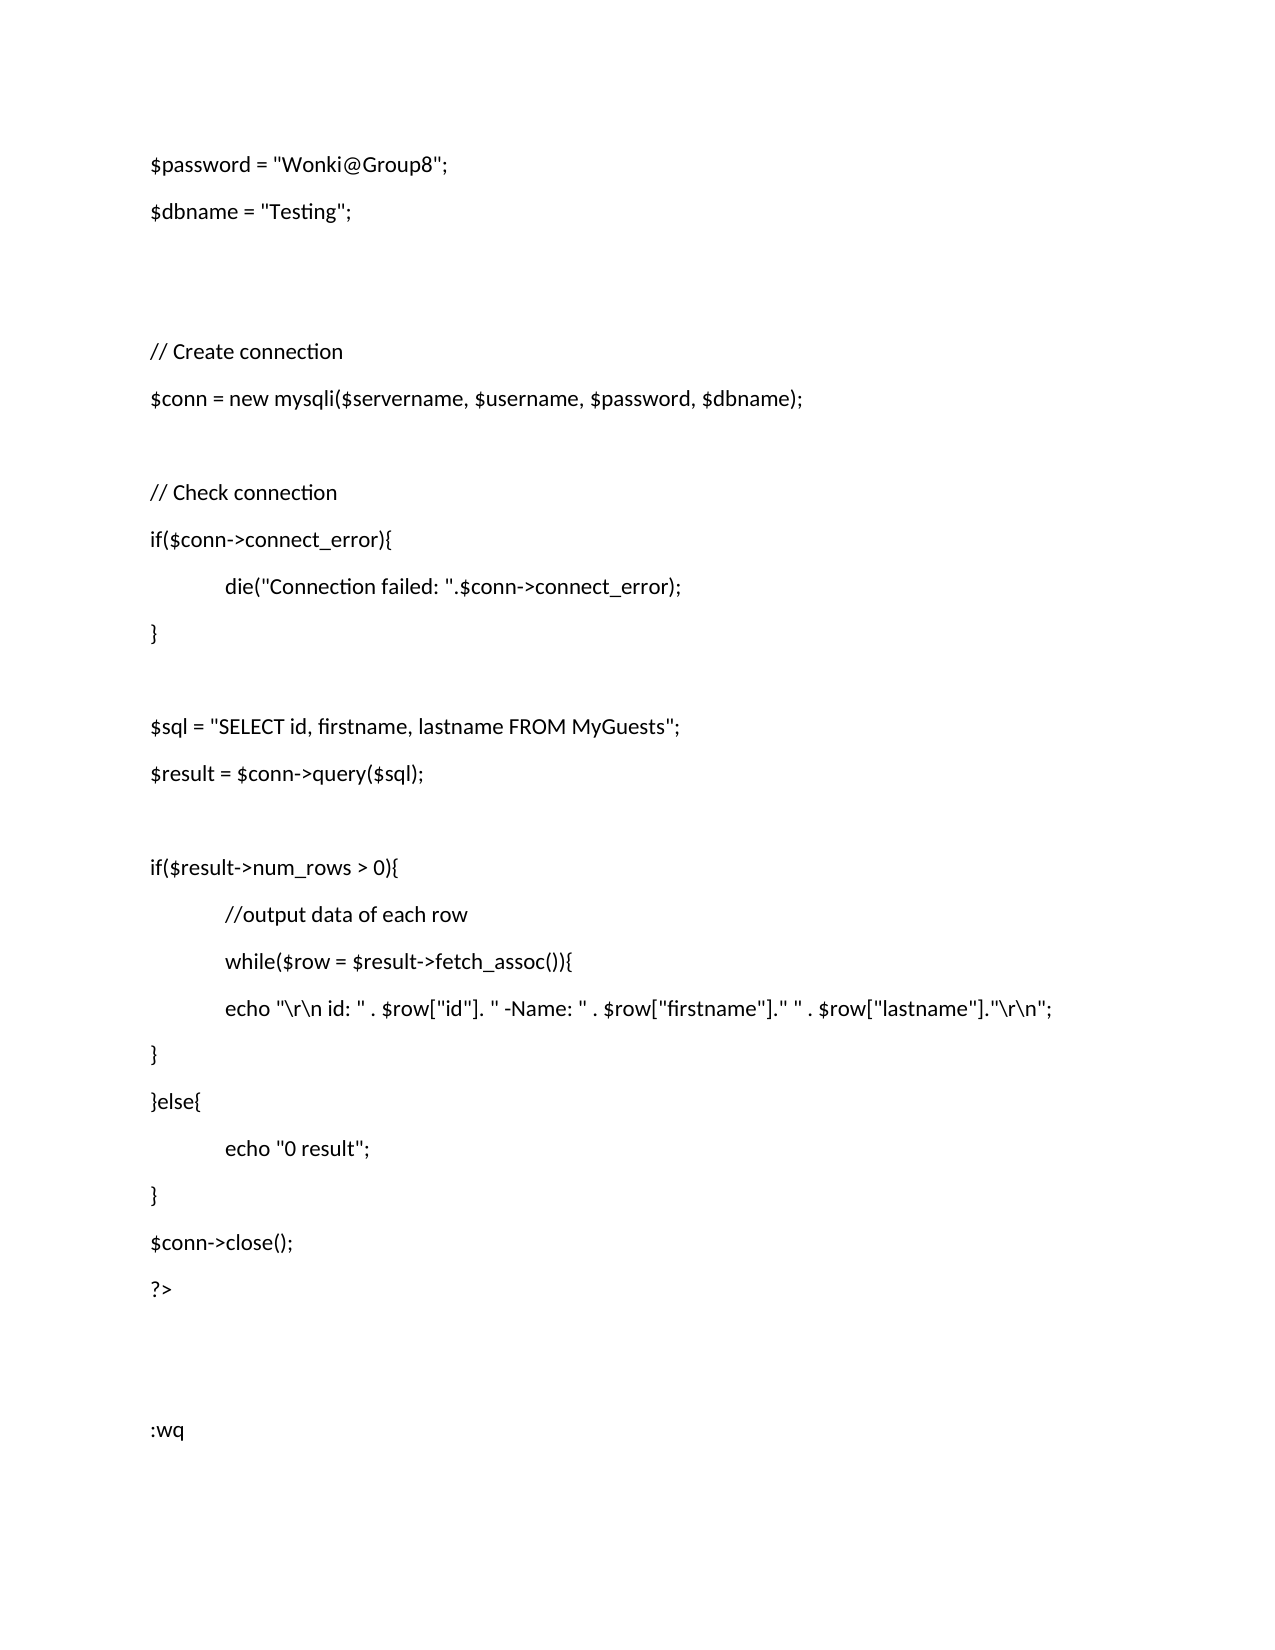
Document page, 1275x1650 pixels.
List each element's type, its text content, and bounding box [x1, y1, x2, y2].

text echo "\r\n id: " . $row["id"]. " -Name: " . $row["firstname"]." " . $row["lastname"]."\r\n"; [150, 994, 1125, 1022]
text // Create connection [150, 337, 1125, 366]
text if($result->num_rows > 0){ [150, 853, 1125, 881]
text $dbname = "Testing"; [150, 197, 1125, 225]
text $password = "Wonki@Group8"; [150, 150, 1125, 178]
text } [150, 1181, 1125, 1209]
text // Check connection [150, 478, 1125, 506]
text $sql = "SELECT id, firstname, lastname FROM MyGuests"; [150, 712, 1125, 741]
text echo "0 result"; [150, 1134, 1125, 1162]
text :wq [150, 1416, 1125, 1444]
text $conn = new mysqli($servername, $username, $password, $dbname); [150, 384, 1125, 412]
text ?> [150, 1275, 1125, 1303]
text if($conn->connect_error){ [150, 525, 1125, 553]
text $result = $conn->query($sql); [150, 759, 1125, 787]
text } [150, 619, 1125, 647]
text $conn->close(); [150, 1228, 1125, 1256]
text die("Connection failed: ".$conn->connect_error); [150, 572, 1125, 600]
text } [150, 1041, 1125, 1069]
text //output data of each row [150, 900, 1125, 928]
text }else{ [150, 1087, 1125, 1116]
text while($row = $result->fetch_assoc()){ [150, 947, 1125, 975]
